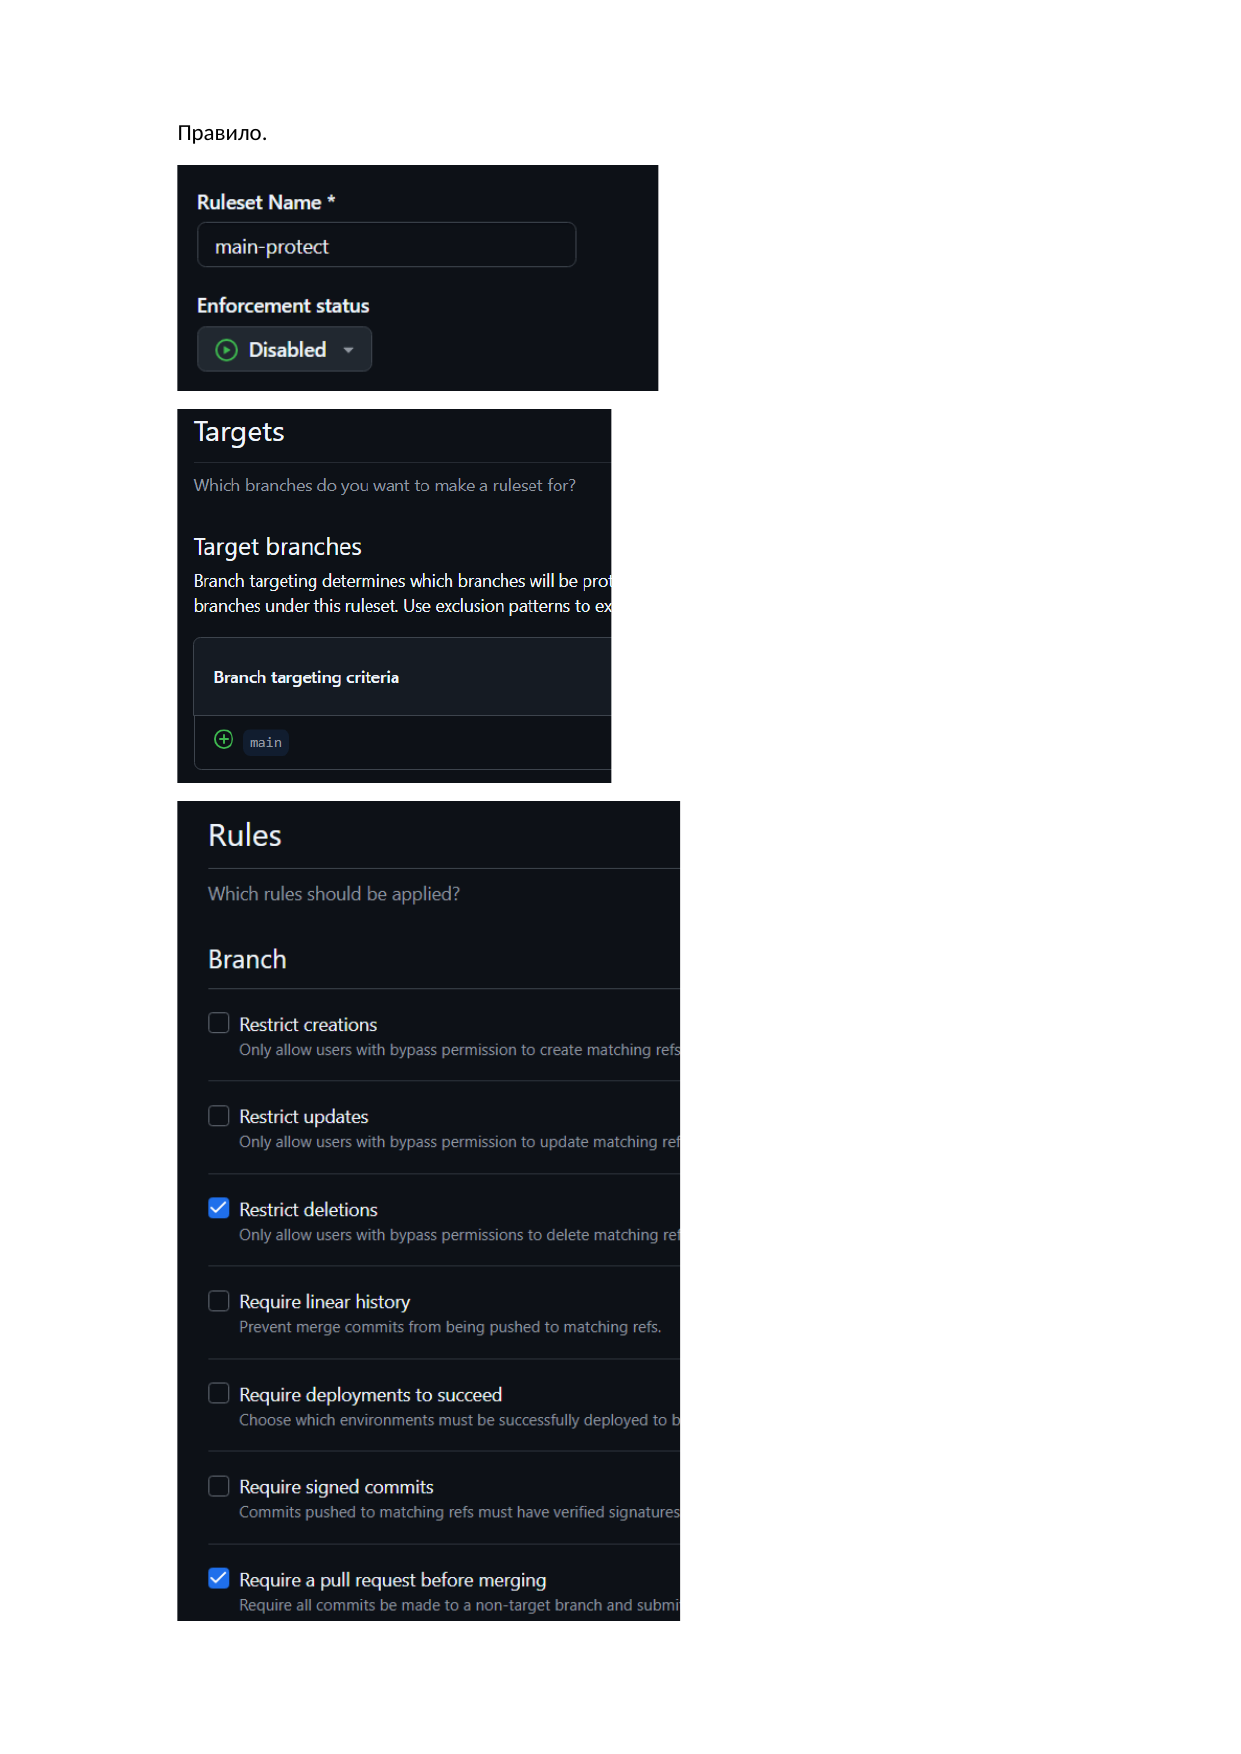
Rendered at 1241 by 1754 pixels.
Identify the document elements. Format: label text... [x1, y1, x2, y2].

picture [177, 801, 681, 1621]
text Правило. [177, 118, 1152, 146]
picture [177, 409, 612, 783]
picture [177, 165, 659, 391]
